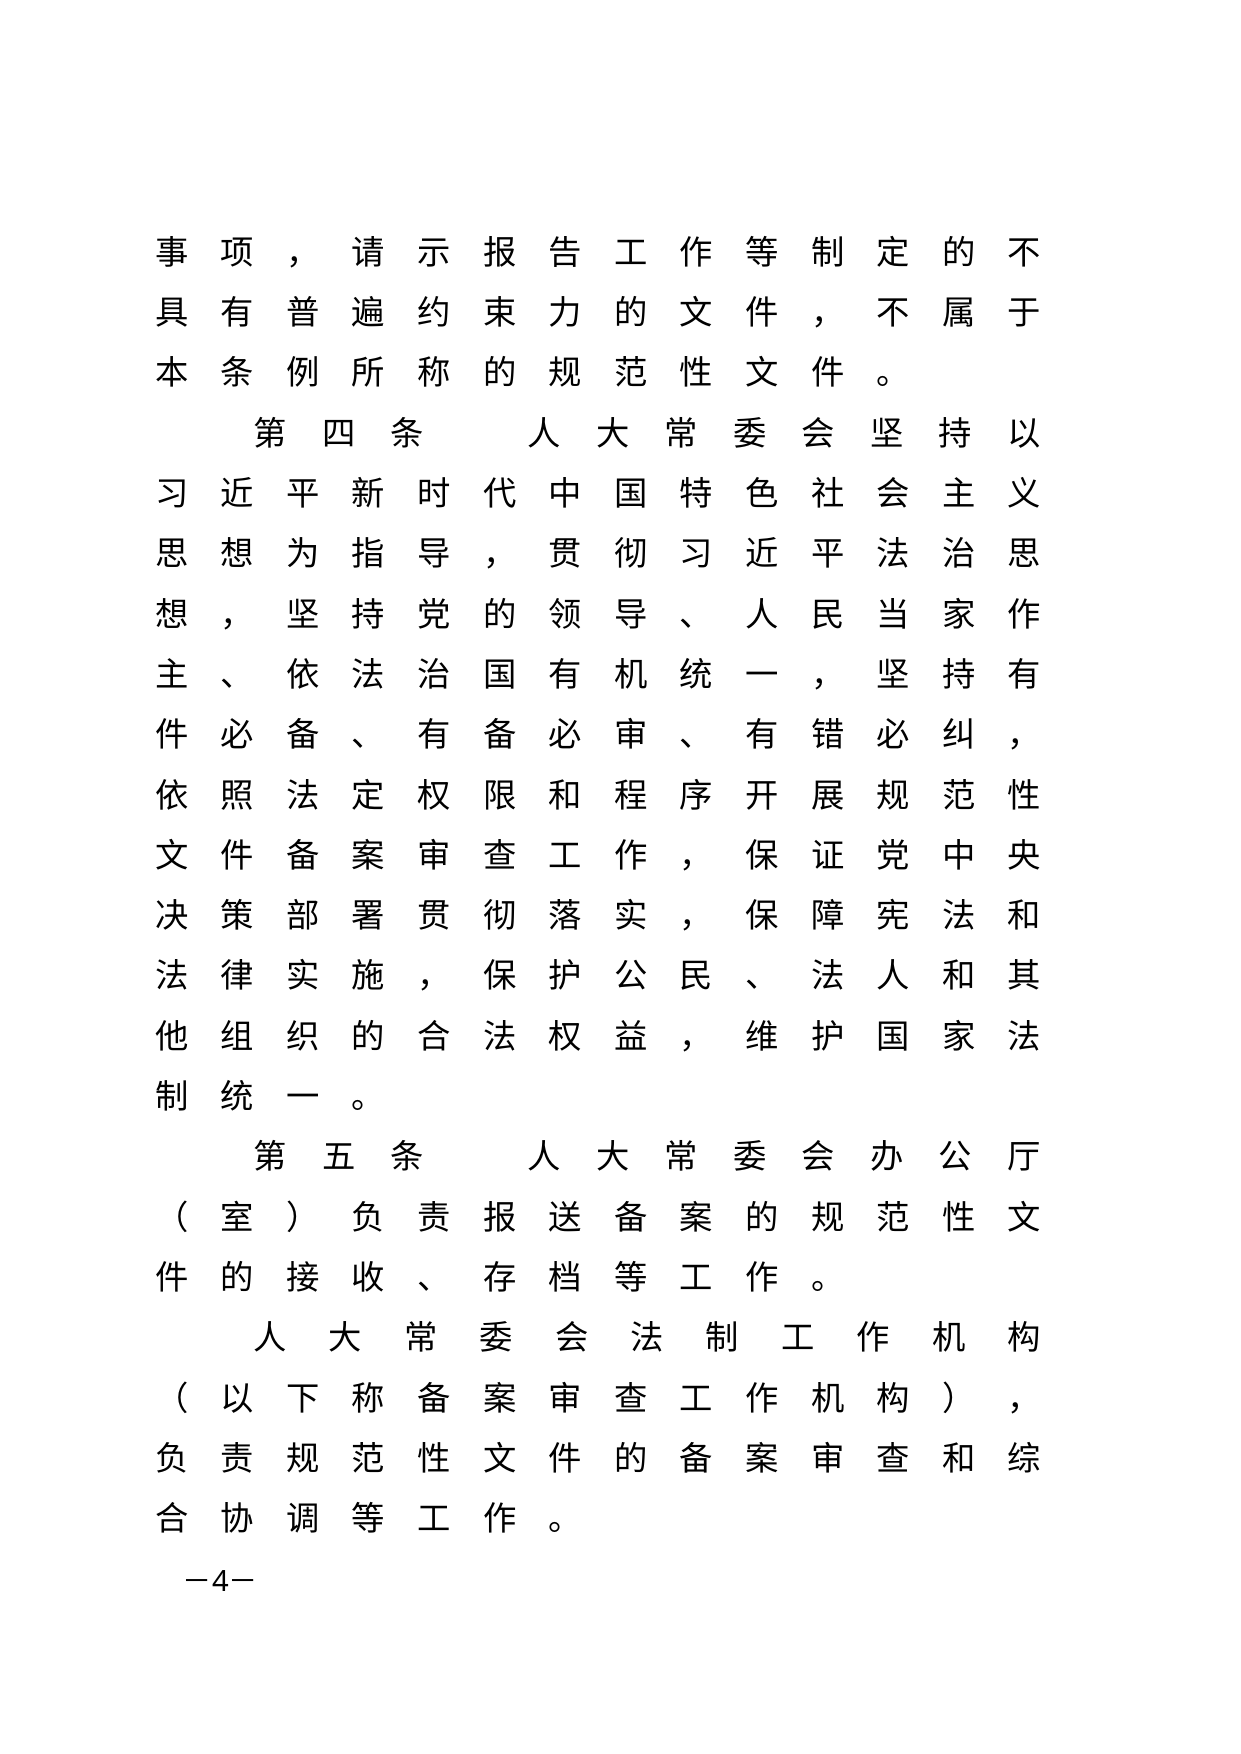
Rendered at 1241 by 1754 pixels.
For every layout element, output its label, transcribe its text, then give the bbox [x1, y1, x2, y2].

text 第五条 人大常委会办公厅（室）负责报送备案的规范性文件的接收、存档等工作。 [155, 1124, 1073, 1305]
text 第四条 人大常委会坚持以习近平新时代中国特色社会主义思想为指导，贯彻习近平法治思想，坚持党的领导、人民当家作主、依法治国有机统一，坚持有件必备、有备必审、有错必纠，依照法定权限和程序开展规范性文件备案审查工作，保证党中央决策部署贯彻落实，保障宪法和法律实施，保护公民、法人和其他组织的合法权益，维护国家法制统一。 [155, 400, 1073, 1124]
text 人大常委会法制工作机构（以下称备案审查工作机构），负责规范性文件的备案审查和综合协调等工作。 [155, 1305, 1073, 1546]
text 制定机关为了实施内部管理，决定人事任免和奖惩，处理具体事项，请示报告工作等制定的不具有普遍约束力的文件，不属于本条例所称的规范性文件。 [155, 219, 1073, 400]
